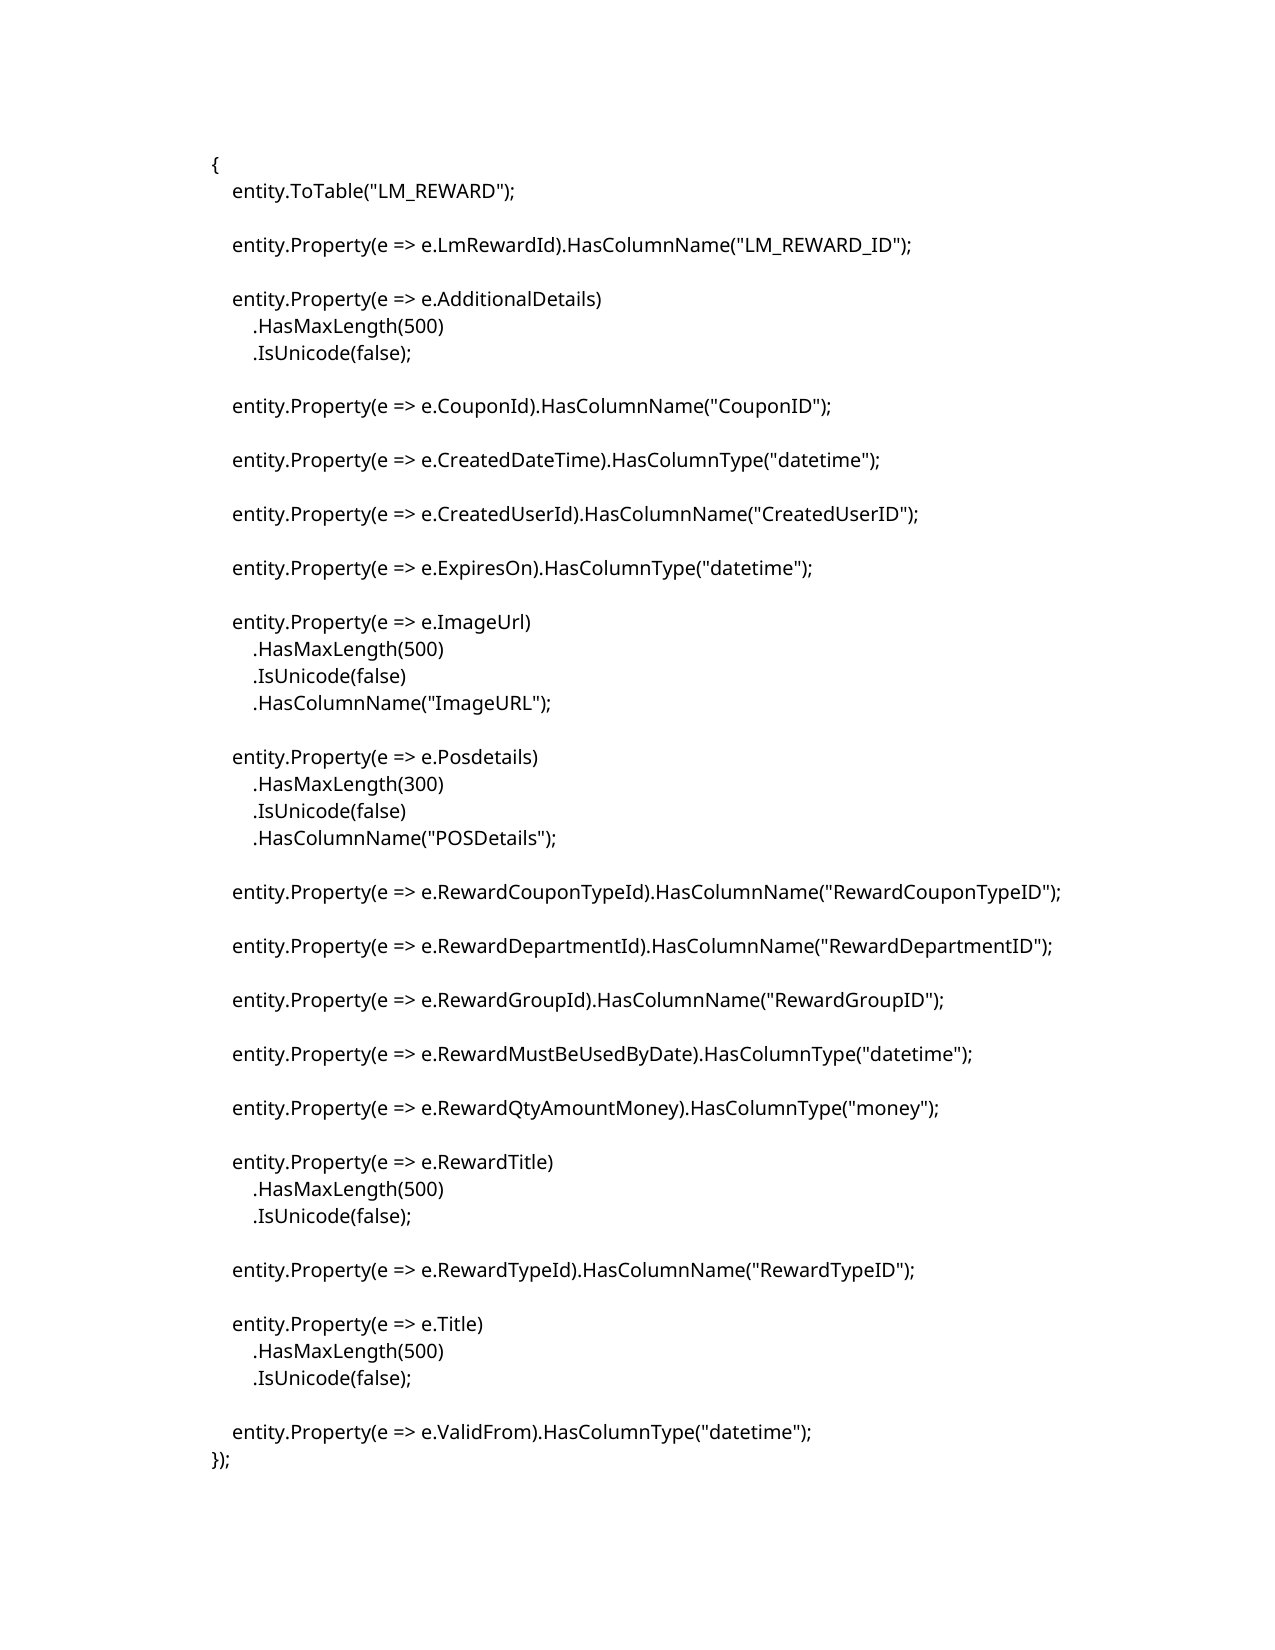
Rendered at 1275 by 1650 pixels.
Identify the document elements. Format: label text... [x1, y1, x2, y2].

text .HasMaxLength(500) [150, 312, 1125, 339]
text entity.Property(e => e.ImageUrl) [150, 609, 1125, 636]
text .HasMaxLength(500) [150, 1337, 1125, 1364]
text entity.Property(e => e.RewardGroupId).HasColumnName("RewardGroupID"); [150, 986, 1125, 1013]
text .HasColumnName("POSDetails"); [150, 824, 1125, 851]
text .IsUnicode(false); [150, 339, 1125, 366]
text entity.Property(e => e.RewardTitle) [150, 1148, 1125, 1175]
text entity.ToTable("LM_REWARD"); [150, 177, 1125, 204]
text entity.Property(e => e.LmRewardId).HasColumnName("LM_REWARD_ID"); [150, 231, 1125, 258]
text entity.Property(e => e.AdditionalDetails) [150, 285, 1125, 312]
text entity.Property(e => e.RewardDepartmentId).HasColumnName("RewardDepartmentID"); [150, 932, 1125, 959]
text .HasColumnName("ImageURL"); [150, 689, 1125, 717]
text .HasMaxLength(500) [150, 1175, 1125, 1202]
text .IsUnicode(false); [150, 1364, 1125, 1391]
text entity.Property(e => e.RewardCouponTypeId).HasColumnName("RewardCouponTypeID"); [150, 878, 1125, 905]
text entity.Property(e => e.Posdetails) [150, 743, 1125, 771]
text entity.Property(e => e.RewardMustBeUsedByDate).HasColumnType("datetime"); [150, 1040, 1125, 1067]
text entity.Property(e => e.CouponId).HasColumnName("CouponID"); [150, 393, 1125, 420]
text entity.Property(e => e.ExpiresOn).HasColumnType("datetime"); [150, 555, 1125, 582]
text .IsUnicode(false) [150, 797, 1125, 824]
text entity.Property(e => e.RewardTypeId).HasColumnName("RewardTypeID"); [150, 1256, 1125, 1283]
text entity.Property(e => e.ValidFrom).HasColumnType("datetime"); [150, 1418, 1125, 1445]
text .HasMaxLength(500) [150, 636, 1125, 663]
text entity.Property(e => e.Title) [150, 1310, 1125, 1337]
text entity.Property(e => e.CreatedDateTime).HasColumnType("datetime"); [150, 447, 1125, 474]
text }); [150, 1445, 1125, 1472]
text .IsUnicode(false) [150, 663, 1125, 689]
text entity.Property(e => e.RewardQtyAmountMoney).HasColumnType("money"); [150, 1094, 1125, 1121]
text entity.Property(e => e.CreatedUserId).HasColumnName("CreatedUserID"); [150, 501, 1125, 528]
text .HasMaxLength(300) [150, 771, 1125, 797]
text .IsUnicode(false); [150, 1202, 1125, 1229]
text { [150, 150, 1125, 177]
